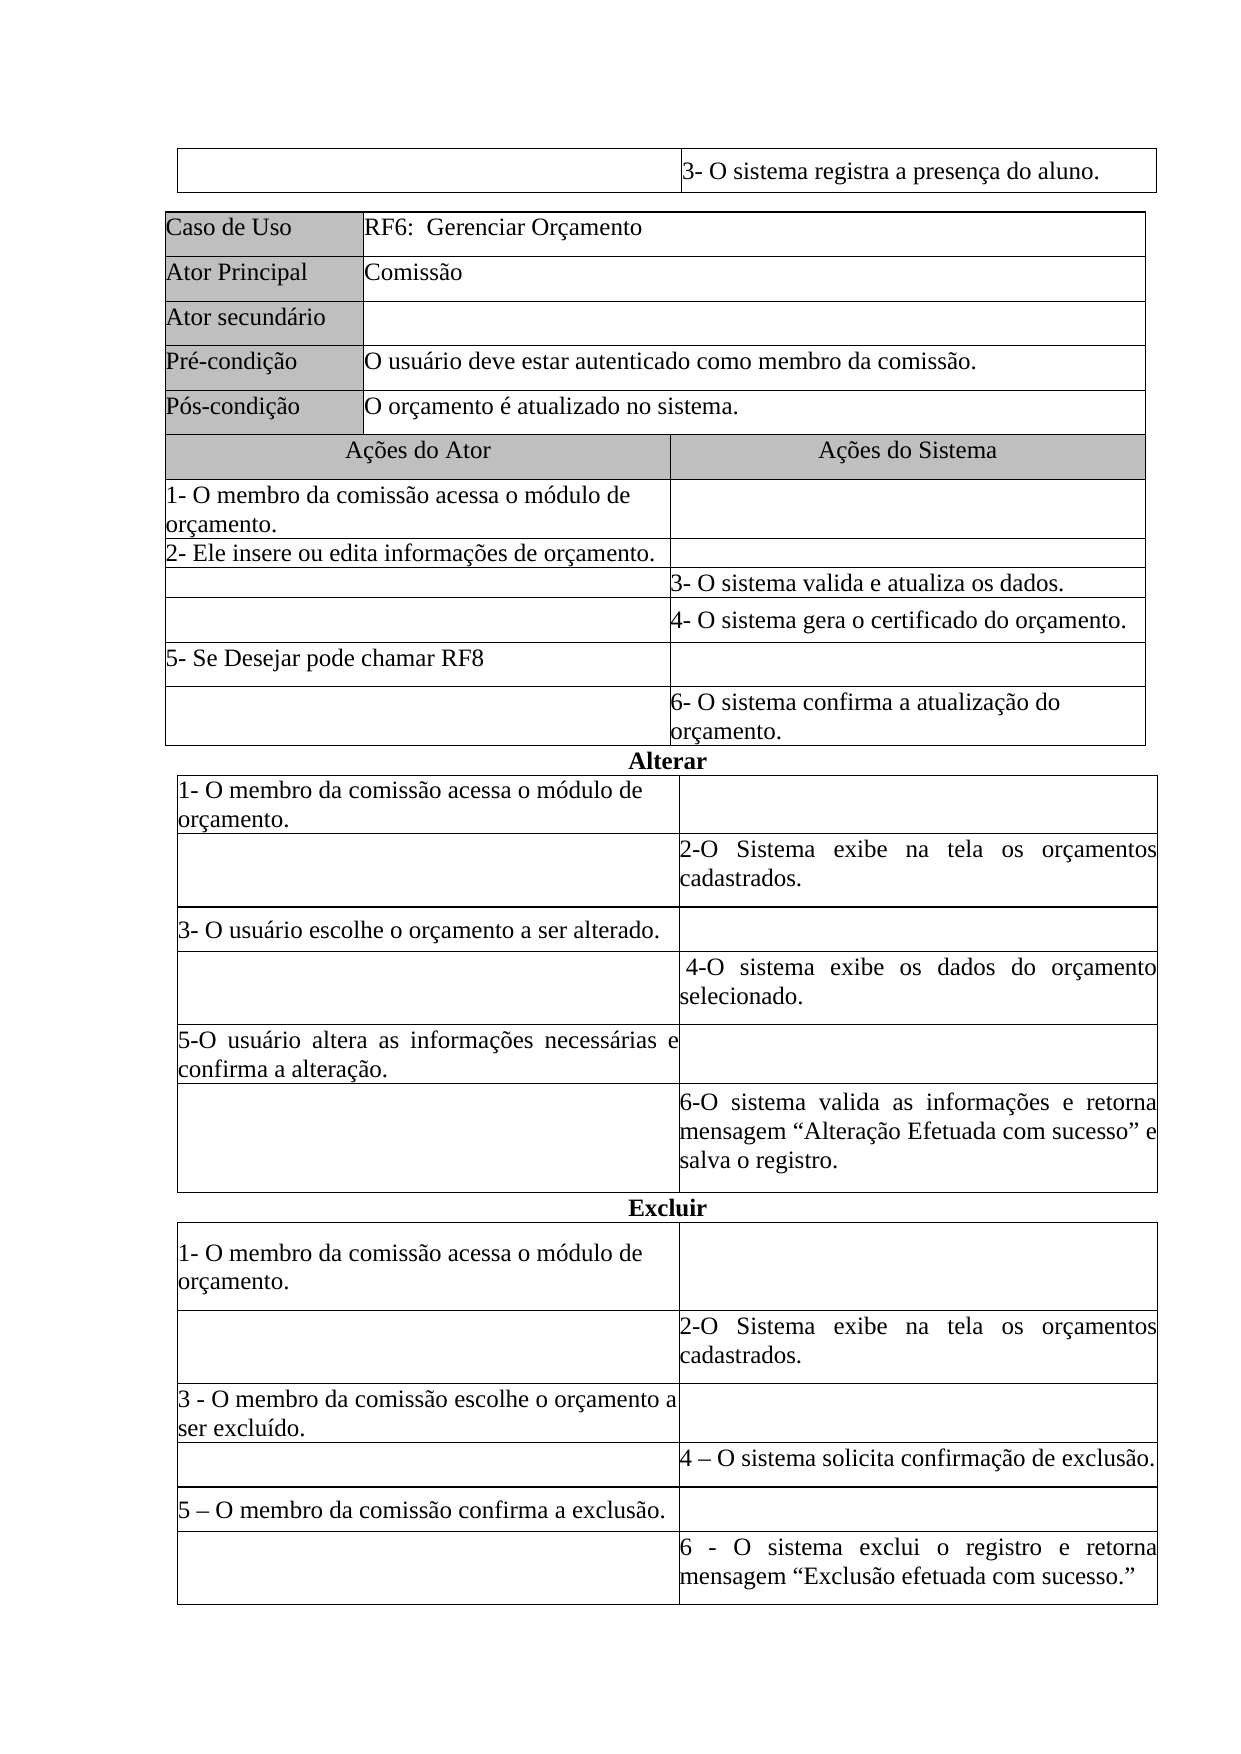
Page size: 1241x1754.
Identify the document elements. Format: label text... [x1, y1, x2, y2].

table_cell 4-O sistema exibe os dados do orçamento selecionado. [680, 952, 1157, 1024]
table_header Alterar [178, 241, 1157, 774]
table_cell 5 – O membro da comissão confirma a exclusão. [178, 1488, 679, 1531]
table_cell 1- O membro da comissão acessa o módulo de orçamento. [178, 1223, 679, 1310]
table_cell 3- O sistema registra a presença do aluno. [682, 149, 1156, 192]
table_cell 2-O Sistema exibe na tela os orçamentos cadastrados. [680, 834, 1157, 906]
table_cell [680, 1223, 1157, 1310]
table_cell Ações do Sistema [671, 435, 1145, 479]
table_cell 4 – O sistema solicita confirmação de exclusão. [680, 1443, 1157, 1486]
table_header Caso de Uso [166, 213, 363, 256]
table_cell Ator Principal [166, 257, 363, 301]
table_cell [680, 776, 1157, 833]
table_cell [178, 1311, 679, 1383]
table_cell [178, 149, 681, 192]
table_cell [166, 598, 670, 642]
table_cell 3- O usuário escolhe o orçamento a ser alterado. [178, 908, 679, 951]
table_cell [680, 908, 1157, 951]
table_cell [680, 1384, 1157, 1442]
table_cell O usuário deve estar autenticado como membro da comissão. [364, 346, 1145, 390]
table_cell Comissão [364, 257, 1145, 301]
table_cell 2-O Sistema exibe na tela os orçamentos cadastrados. [680, 1311, 1157, 1383]
table_cell [671, 539, 1145, 567]
table_cell 1- O membro da comissão acessa o módulo de orçamento. [166, 480, 670, 537]
table_cell Pós-condição [166, 391, 363, 434]
table_cell [166, 568, 670, 597]
table_cell [364, 302, 1145, 345]
table_cell 6- O sistema confirma a atualização do orçamento. [671, 687, 1145, 745]
table_cell 3 - O membro da comissão escolhe o orçamento a ser excluído. [178, 1384, 679, 1442]
table_cell [178, 834, 679, 906]
table_cell [671, 480, 1145, 537]
table_cell [680, 1025, 1157, 1083]
table_cell 1- O membro da comissão acessa o módulo de orçamento. [178, 776, 679, 833]
table_cell [166, 687, 670, 745]
table_cell O orçamento é atualizado no sistema. [364, 391, 1145, 434]
table_cell [671, 643, 1145, 686]
table_cell Ações do Ator [166, 435, 670, 479]
table_cell 5-O usuário altera as informações necessárias e confirma a alteração. [178, 1025, 679, 1083]
table_cell Excluir [178, 1193, 1157, 1222]
table_cell [178, 1084, 679, 1192]
table_cell [178, 1532, 679, 1604]
table_cell 3- O sistema valida e atualiza os dados. [671, 568, 1145, 597]
table_cell [680, 1488, 1157, 1531]
table_cell [178, 1443, 679, 1486]
table_cell Pré-condição [166, 346, 363, 390]
table_cell 2- Ele insere ou edita informações de orçamento. [166, 539, 670, 567]
table_header RF6: Gerenciar Orçamento [364, 213, 1145, 256]
table_cell 6-O sistema valida as informações e retorna mensagem “Alteração Efetuada com sucesso” e salva o registro. [680, 1084, 1157, 1192]
table_cell 6 - O sistema exclui o registro e retorna mensagem “Exclusão efetuada com sucesso.” [680, 1532, 1157, 1604]
table_cell 5- Se Desejar pode chamar RF8 [166, 643, 670, 686]
table_cell Ator secundário [166, 302, 363, 345]
table_cell 4- O sistema gera o certificado do orçamento. [671, 598, 1145, 642]
table_cell [178, 952, 679, 1024]
